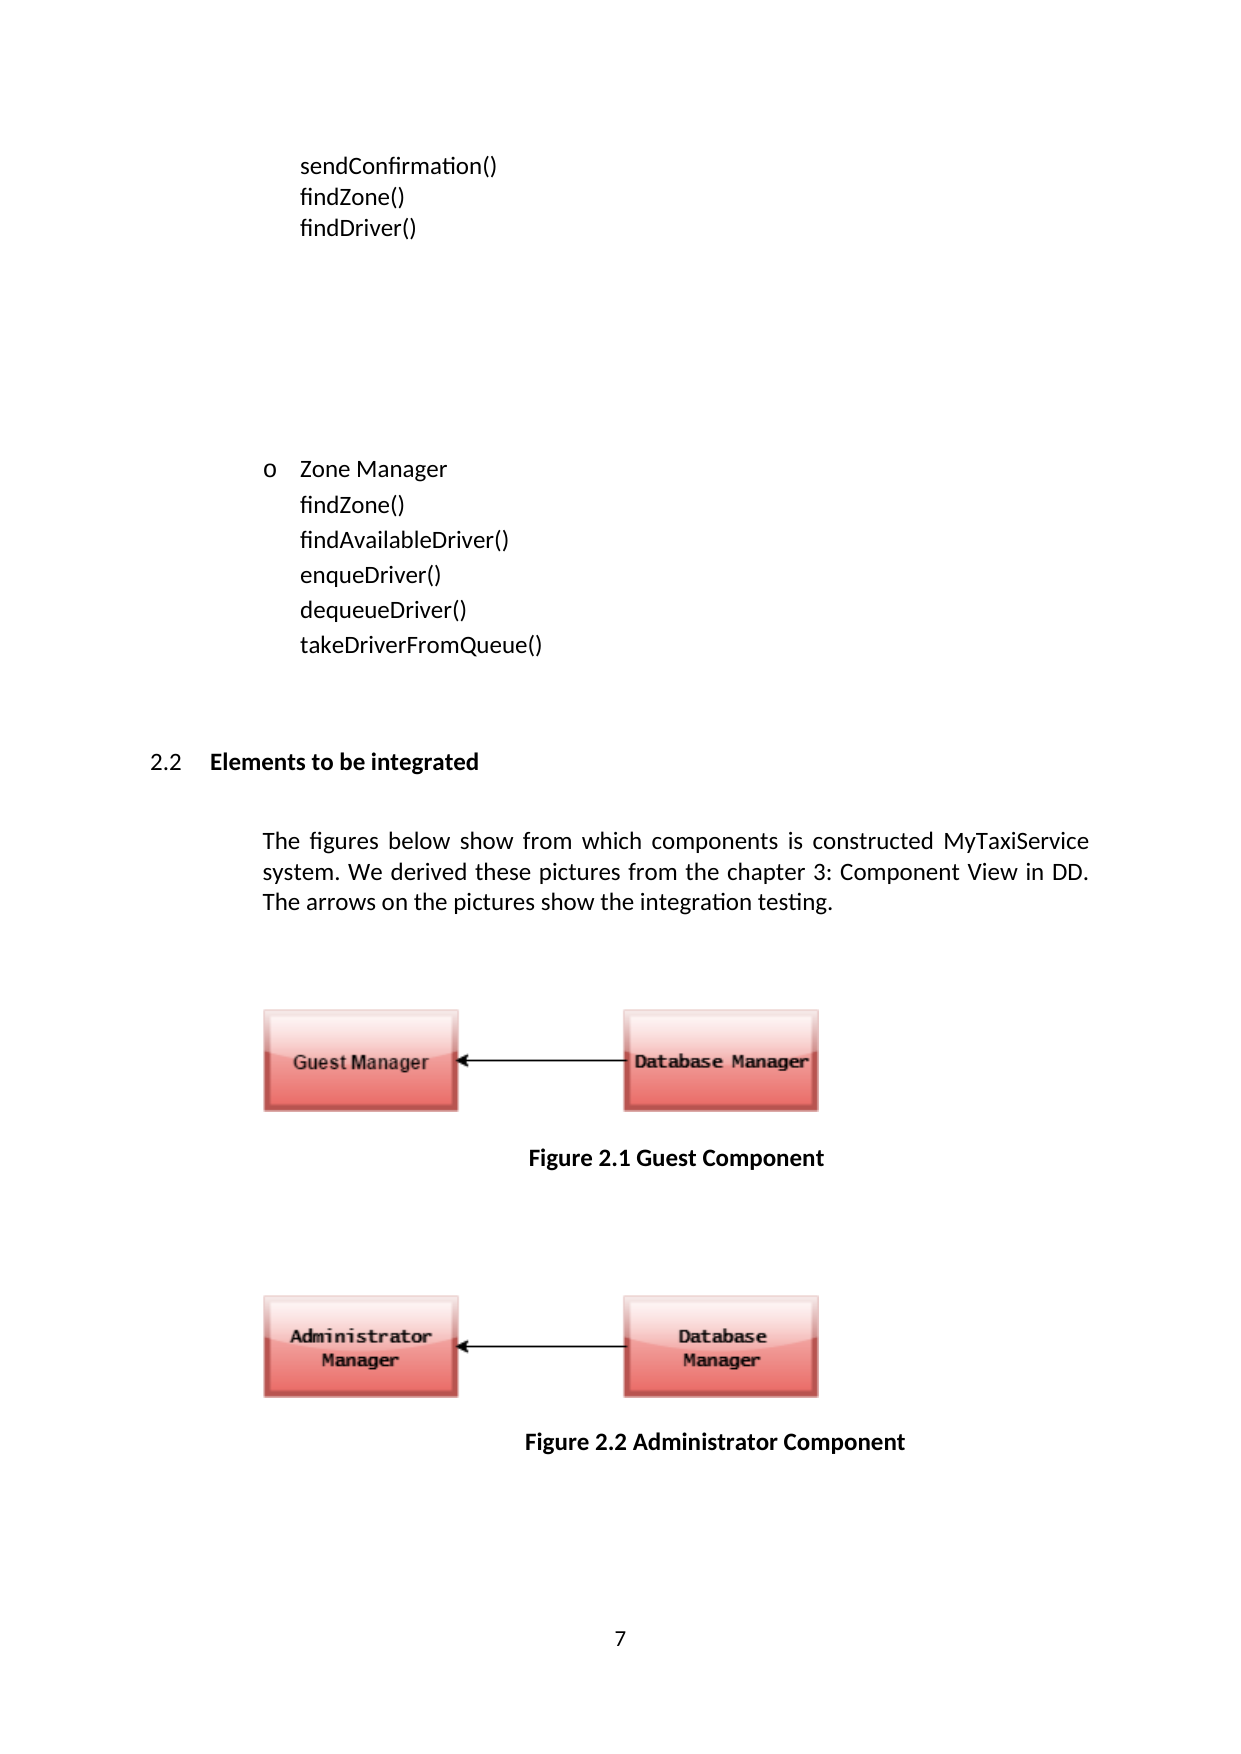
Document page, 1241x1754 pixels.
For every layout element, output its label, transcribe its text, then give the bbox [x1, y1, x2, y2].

list enqueDriver() [300, 559, 1090, 590]
list findDriver() [300, 212, 1092, 243]
subtitle Elements to be integrated [150, 746, 1090, 777]
list findZone() [300, 181, 1092, 212]
list Figure 2.1 Guest Component [262, 1142, 1090, 1173]
list takeDriverFromQueue() [300, 629, 1090, 660]
list The figures below show from which components is constructed MyTaxiService system. We derived these pictures from the chapter 3: Component View in DD. The arrows on the pictures show the integration testing. [262, 825, 1090, 917]
list dequeueDriver() [300, 594, 1090, 625]
list findZone() [300, 489, 1090, 520]
list sendConfirmation() [300, 150, 1092, 181]
list Figure 2.2 Administrator Component [487, 1426, 1090, 1456]
list Zone Manager [262, 453, 1090, 485]
list findAvailableDriver() [300, 524, 1090, 555]
